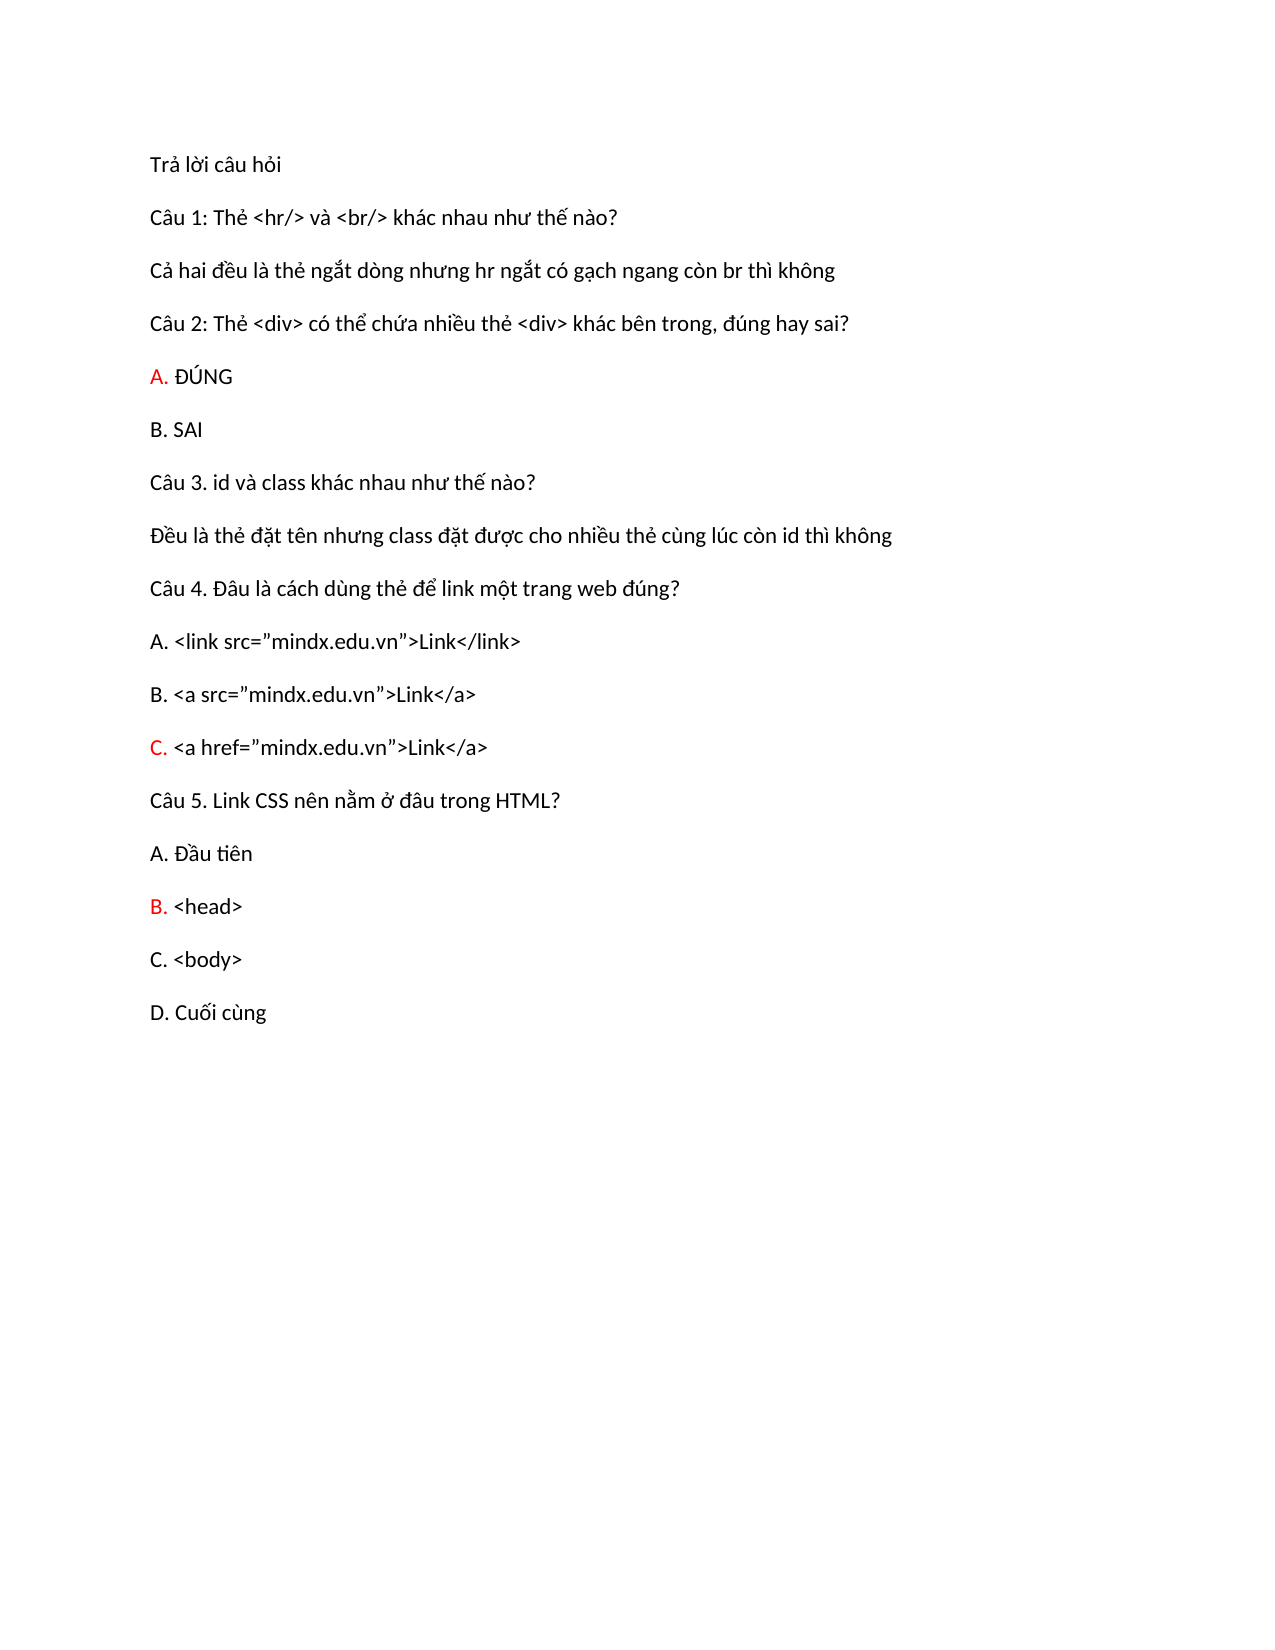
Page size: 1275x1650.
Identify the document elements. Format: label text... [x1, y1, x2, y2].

text Câu 5. Link CSS nên nằm ở đâu trong HTML? [150, 786, 1125, 814]
text Câu 4. Đâu là cách dùng thẻ để link một trang web đúng? [150, 574, 1125, 602]
text C. <a href=”mindx.edu.vn”>Link</a> [150, 733, 1125, 761]
text Cả hai đều là thẻ ngắt dòng nhưng hr ngắt có gạch ngang còn br thì không [150, 256, 1125, 284]
text D. Cuối cùng [150, 998, 1125, 1026]
text B. <a src=”mindx.edu.vn”>Link</a> [150, 680, 1125, 708]
text Câu 3. id và class khác nhau như thế nào? [150, 468, 1125, 496]
text Câu 2: Thẻ <div> có thể chứa nhiều thẻ <div> khác bên trong, đúng hay sai? [150, 309, 1125, 337]
text B. SAI [150, 415, 1125, 443]
text B. <head> [150, 892, 1125, 920]
text A. <link src=”mindx.edu.vn”>Link</link> [150, 627, 1125, 655]
text A. ĐÚNG [150, 362, 1125, 390]
text Đều là thẻ đặt tên nhưng class đặt được cho nhiều thẻ cùng lúc còn id thì không [150, 521, 1125, 549]
text C. <body> [150, 945, 1125, 973]
text Câu 1: Thẻ <hr/> và <br/> khác nhau như thế nào? [150, 203, 1125, 231]
text Trả lời câu hỏi [150, 150, 1125, 178]
text A. Đầu tiên [150, 839, 1125, 867]
